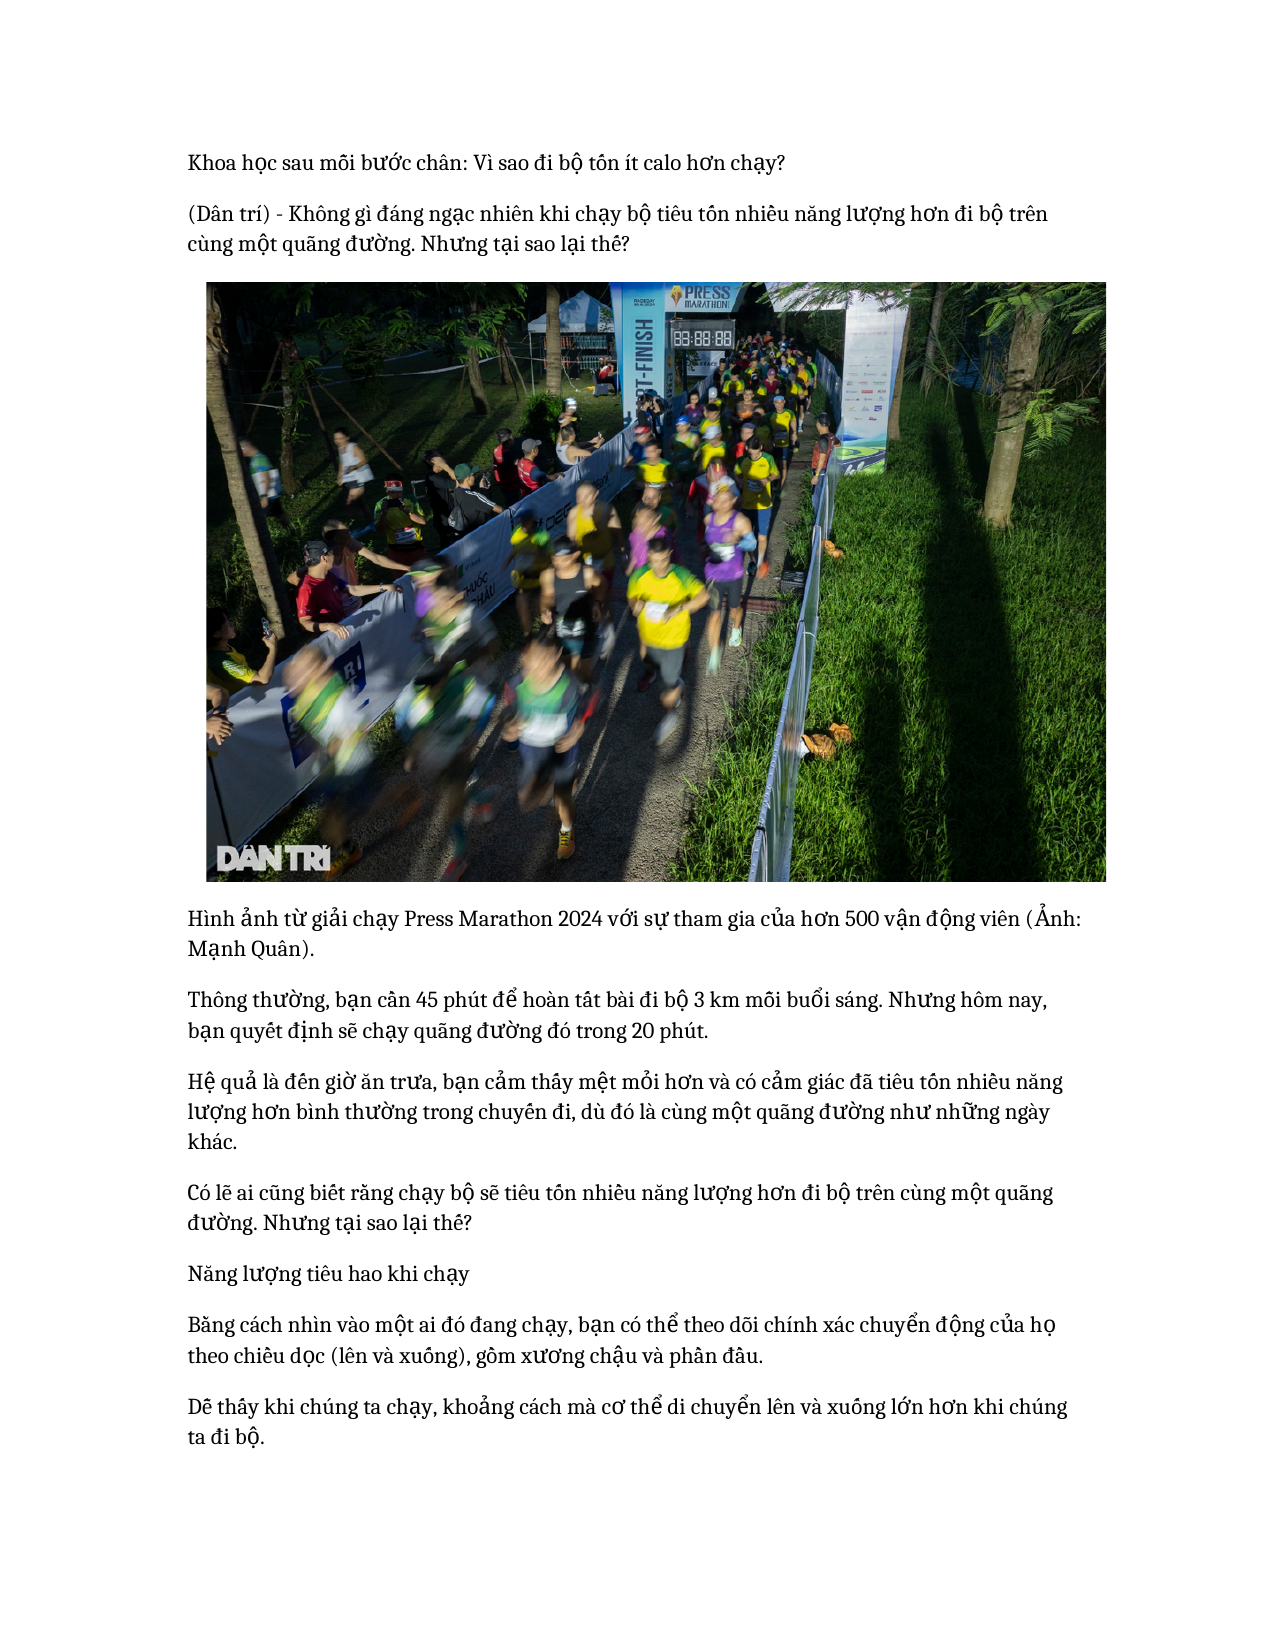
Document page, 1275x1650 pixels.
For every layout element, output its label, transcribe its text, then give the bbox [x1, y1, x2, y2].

text Hình ảnh từ giải chạy Press Marathon 2024 với sự tham gia của hơn 500 vận động viên (Ảnh: Mạnh Quân). [187, 906, 1087, 963]
text Khoa học sau mỗi bước chân: Vì sao đi bộ tốn ít calo hơn chạy? [187, 150, 1087, 176]
text Có lẽ ai cũng biết rằng chạy bộ sẽ tiêu tốn nhiều năng lượng hơn đi bộ trên cùng một quãng đường. Nhưng tại sao lại thế? [187, 1180, 1087, 1237]
text Dễ thấy khi chúng ta chạy, khoảng cách mà cơ thể di chuyển lên và xuống lớn hơn khi chúng ta đi bộ. [187, 1393, 1087, 1450]
text (Dân trí) - Không gì đáng ngạc nhiên khi chạy bộ tiêu tốn nhiều năng lượng hơn đi bộ trên cùng một quãng đường. Nhưng tại sao lại thế? [187, 201, 1087, 258]
picture [206, 282, 1107, 882]
text Năng lượng tiêu hao khi chạy [187, 1261, 1087, 1288]
text Bằng cách nhìn vào một ai đó đang chạy, bạn có thể theo dõi chính xác chuyển động của họ theo chiều dọc (lên và xuống), gồm xương chậu và phần đầu. [187, 1312, 1087, 1369]
text Hệ quả là đến giờ ăn trưa, bạn cảm thấy mệt mỏi hơn và có cảm giác đã tiêu tốn nhiều năng lượng hơn bình thường trong chuyến đi, dù đó là cùng một quãng đường như những ngày khác. [187, 1068, 1087, 1155]
text Thông thường, bạn cần 45 phút để hoàn tất bài đi bộ 3 km mỗi buổi sáng. Nhưng hôm nay, bạn quyết định sẽ chạy quãng đường đó trong 20 phút. [187, 987, 1087, 1044]
